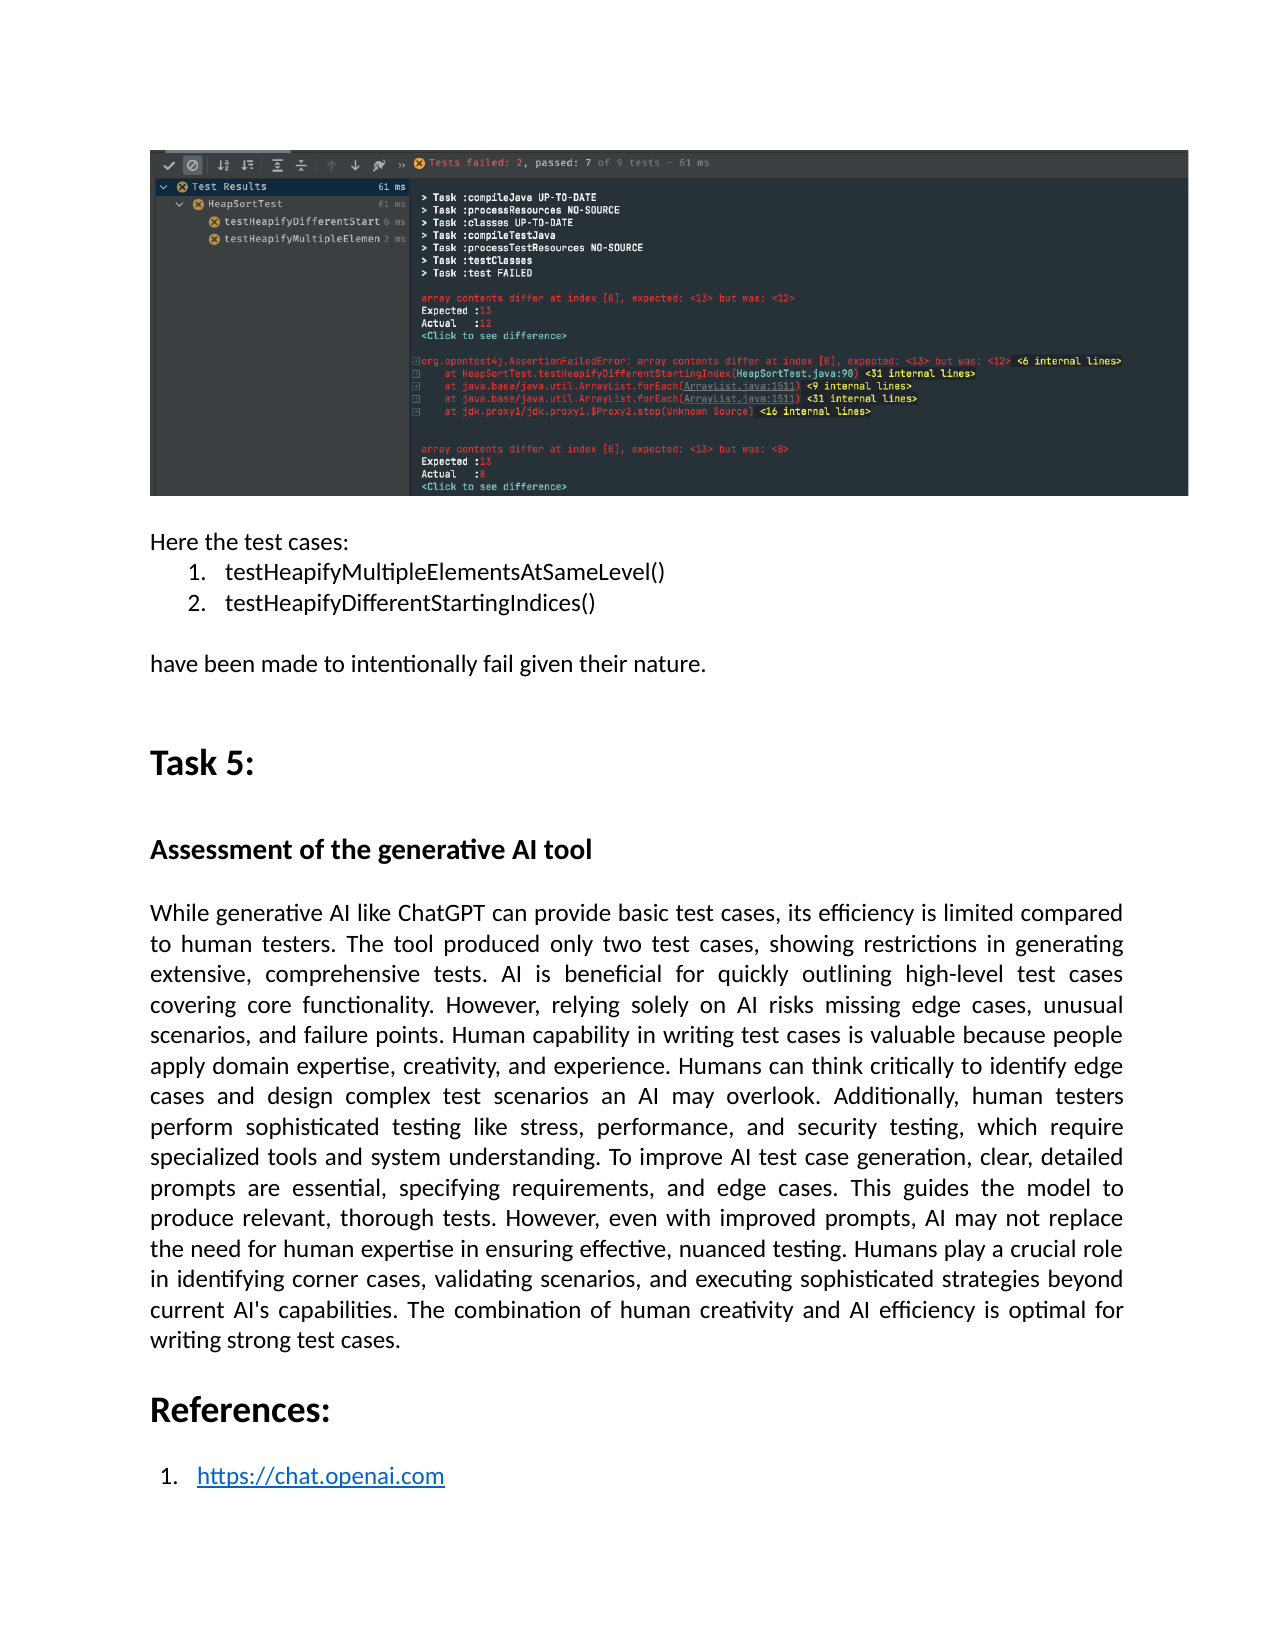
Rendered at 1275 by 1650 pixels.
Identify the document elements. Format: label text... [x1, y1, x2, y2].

text have been made to intentionally fail given their nature. [150, 648, 1125, 678]
text References: [150, 1386, 1125, 1431]
text Here the test cases: [150, 526, 1125, 556]
text While generative AI like ChatGPT can provide basic test cases, its efficiency is limited compared to human testers. The tool produced only two test cases, showing restrictions in generating extensive, comprehensive tests. AI is beneficial for quickly outlining high-level test cases covering core functionality. However, relying solely on AI risks missing edge cases, unusual scenarios, and failure points. Human capability in writing test cases is valuable because people apply domain expertise, creativity, and experience. Humans can think critically to identify edge cases and design complex test scenarios an AI may overlook. Additionally, human testers perform sophisticated testing like stress, performance, and security testing, which require specialized tools and system understanding. To improve AI test case generation, clear, detailed prompts are essential, specifying requirements, and edge cases. This guides the model to produce relevant, thorough tests. However, even with improved prompts, AI may not replace the need for human expertise in ensuring effective, nuanced testing. Humans play a crucial role in identifying corner cases, validating scenarios, and executing sophisticated strategies beyond current AI's capabilities. The combination of human creativity and AI efficiency is optimal for writing strong test cases. [150, 897, 1125, 1355]
list testHeapifyMultipleElementsAtSameLevel() [187, 556, 1125, 587]
text Assessment of the generative AI tool [150, 831, 1125, 867]
picture [150, 150, 1189, 496]
list https://chat.openai.com [159, 1461, 1125, 1491]
text Task 5: [150, 739, 1125, 785]
list testHeapifyDifferentStartingIndices() [187, 587, 1125, 648]
